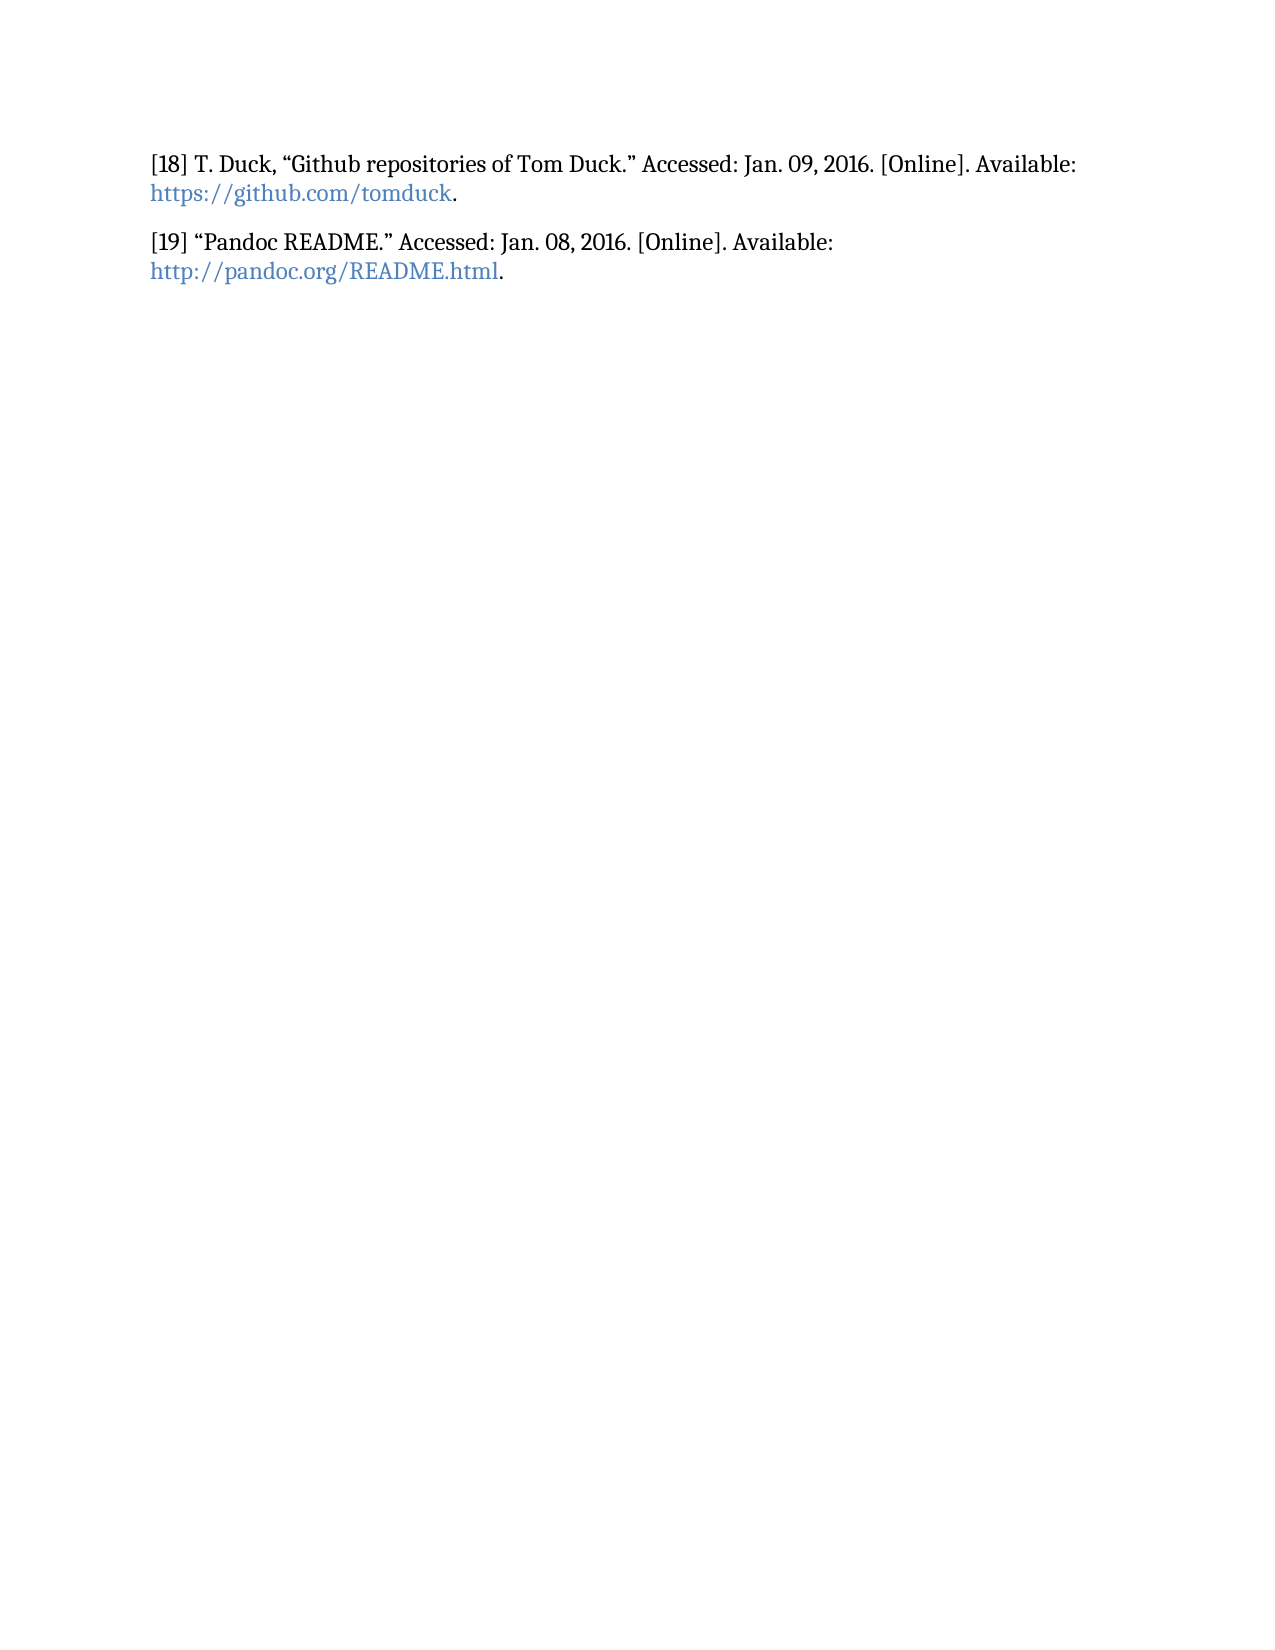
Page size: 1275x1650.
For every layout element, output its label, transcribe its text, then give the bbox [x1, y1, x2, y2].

text [18] T. Duck, “Github repositories of Tom Duck.” Accessed: Jan. 09, 2016. [Online]. Available: https://github.com/tomduck. [150, 150, 1125, 207]
text [19] “Pandoc README.” Accessed: Jan. 08, 2016. [Online]. Available: http://pandoc.org/README.html. [150, 228, 1125, 286]
